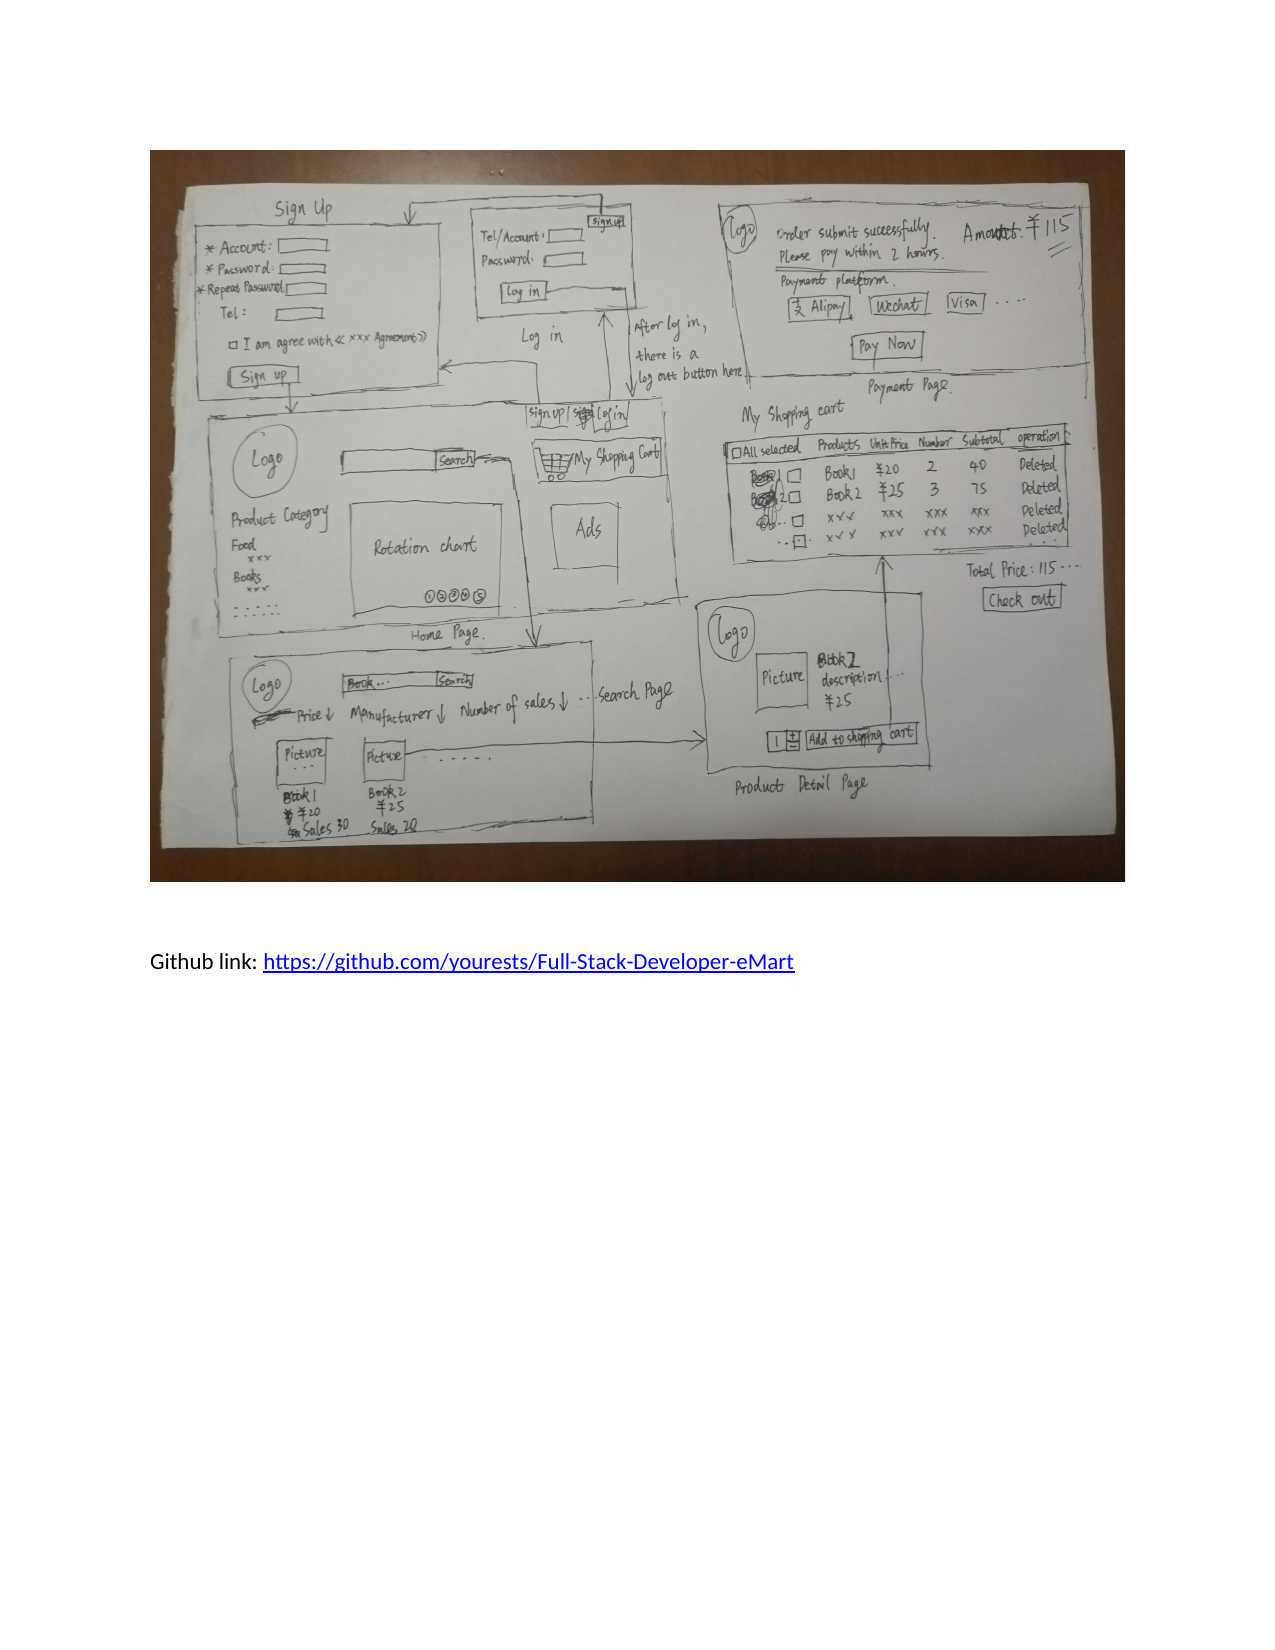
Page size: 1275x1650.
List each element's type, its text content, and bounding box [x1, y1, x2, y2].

text Github link: https://github.com/yourests/Full-Stack-Developer-eMart [150, 947, 1125, 975]
picture [150, 150, 1125, 882]
